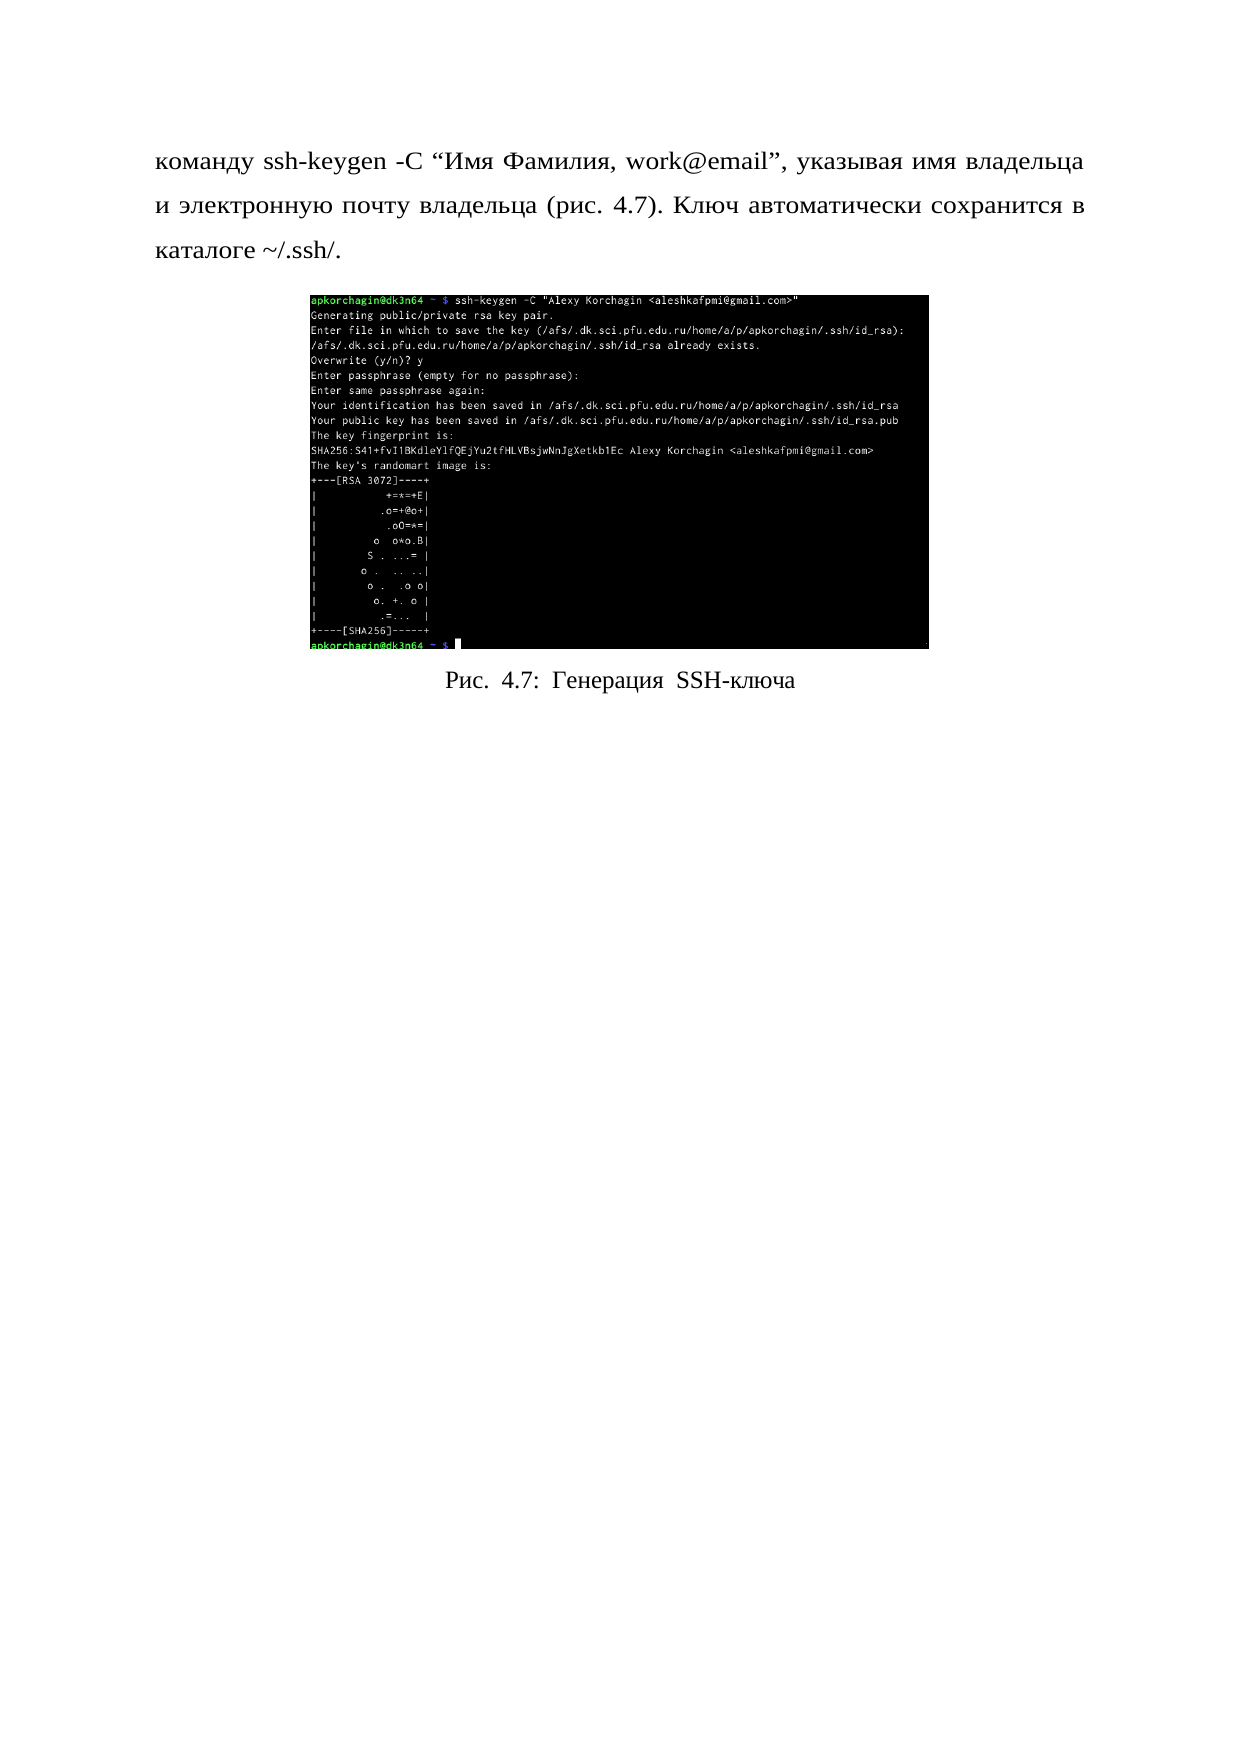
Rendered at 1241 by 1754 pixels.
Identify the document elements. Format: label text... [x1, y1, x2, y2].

picture [310, 295, 929, 649]
text команду ssh-keygen -C “Имя Фамилия, work@email”, указывая имя владельца и электронную почту владельца (рис. 4.7). Ключ автоматически сохранится в каталоге ~/.ssh/. [155, 146, 1085, 264]
